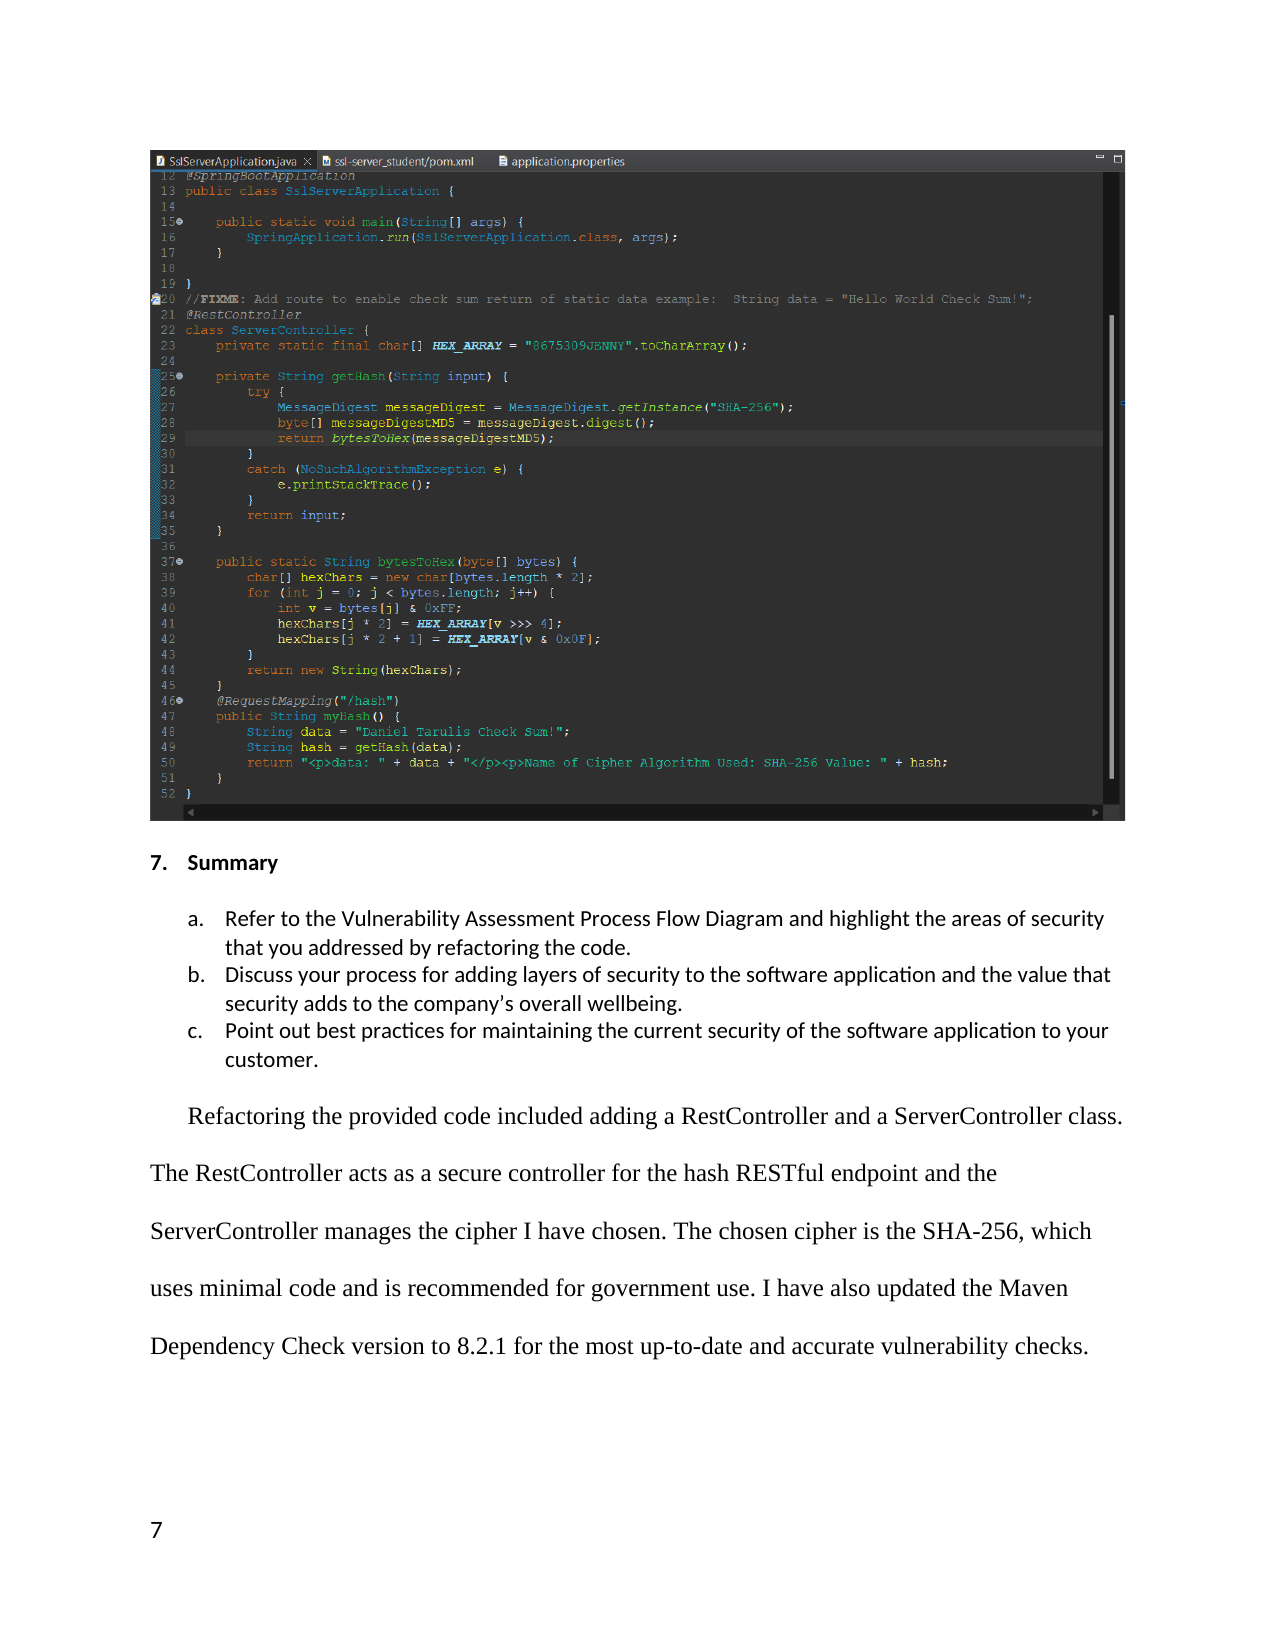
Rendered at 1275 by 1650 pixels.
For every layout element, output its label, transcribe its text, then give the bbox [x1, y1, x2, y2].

list Discuss your process for adding layers of security to the software application and the value that security adds to the company’s overall wellbeing. [187, 961, 1125, 1017]
list Refer to the Vulnerability Assessment Process Flow Diagram and highlight the areas of security that you addressed by refactoring the code. [187, 904, 1125, 961]
list Point out best practices for maintaining the current security of the software application to your customer. [187, 1017, 1125, 1073]
text Refactoring the provided code included adding a RestController and a ServerController class. The RestController acts as a secure controller for the hash RESTful endpoint and the ServerController manages the cipher I have chosen. The chosen cipher is the SHA-256, which uses minimal code and is recommended for government use. I have also updated the Maven Dependency Check version to 8.2.1 for the most up-to-date and accurate vulnerability checks. [150, 1101, 1125, 1359]
picture [150, 150, 1125, 821]
subtitle Summary [150, 848, 1125, 877]
